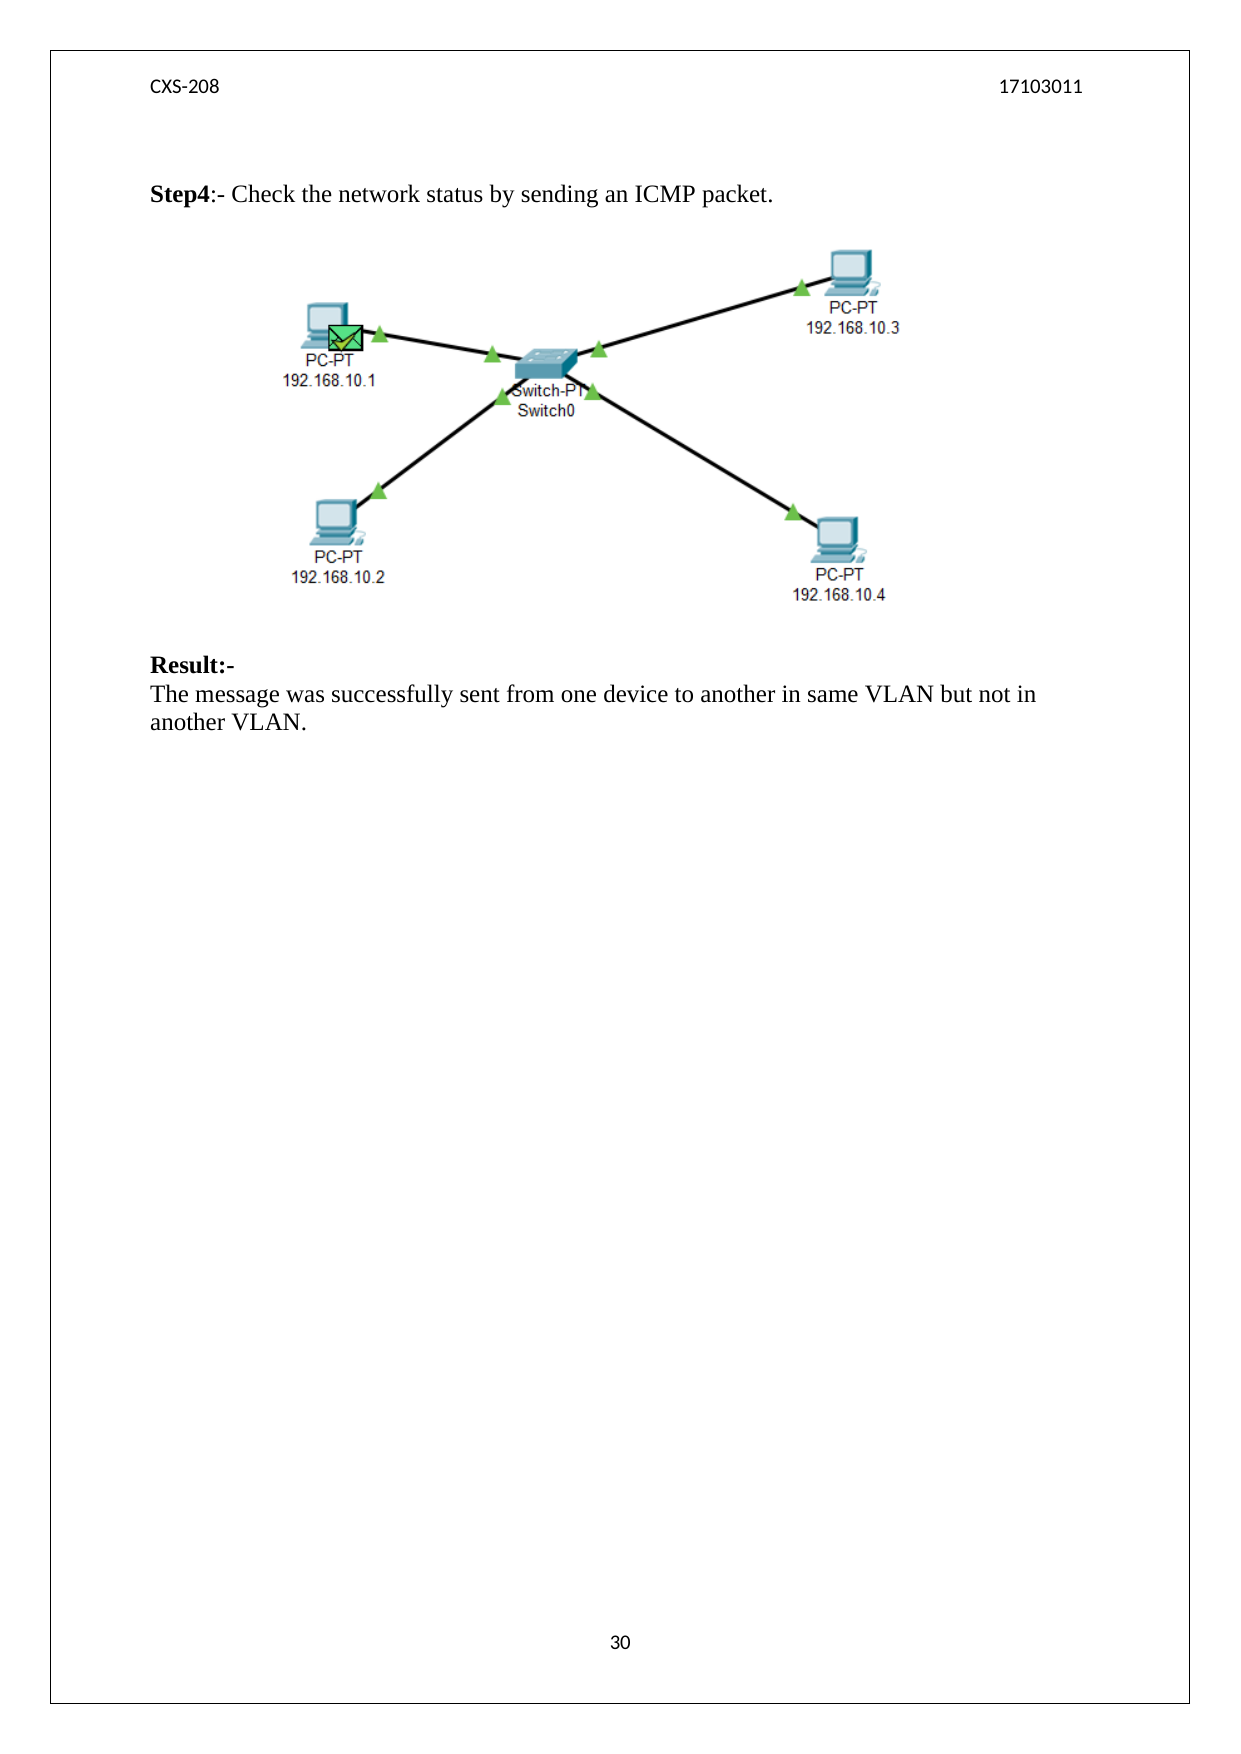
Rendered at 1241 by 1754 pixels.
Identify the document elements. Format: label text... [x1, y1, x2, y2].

text Step4:- Check the network status by sending an ICMP packet. [150, 179, 1090, 207]
text Result:- [150, 650, 1090, 679]
text The message was successfully sent from one device to another in same VLAN but not in another VLAN. [150, 679, 1090, 736]
picture [262, 236, 926, 622]
